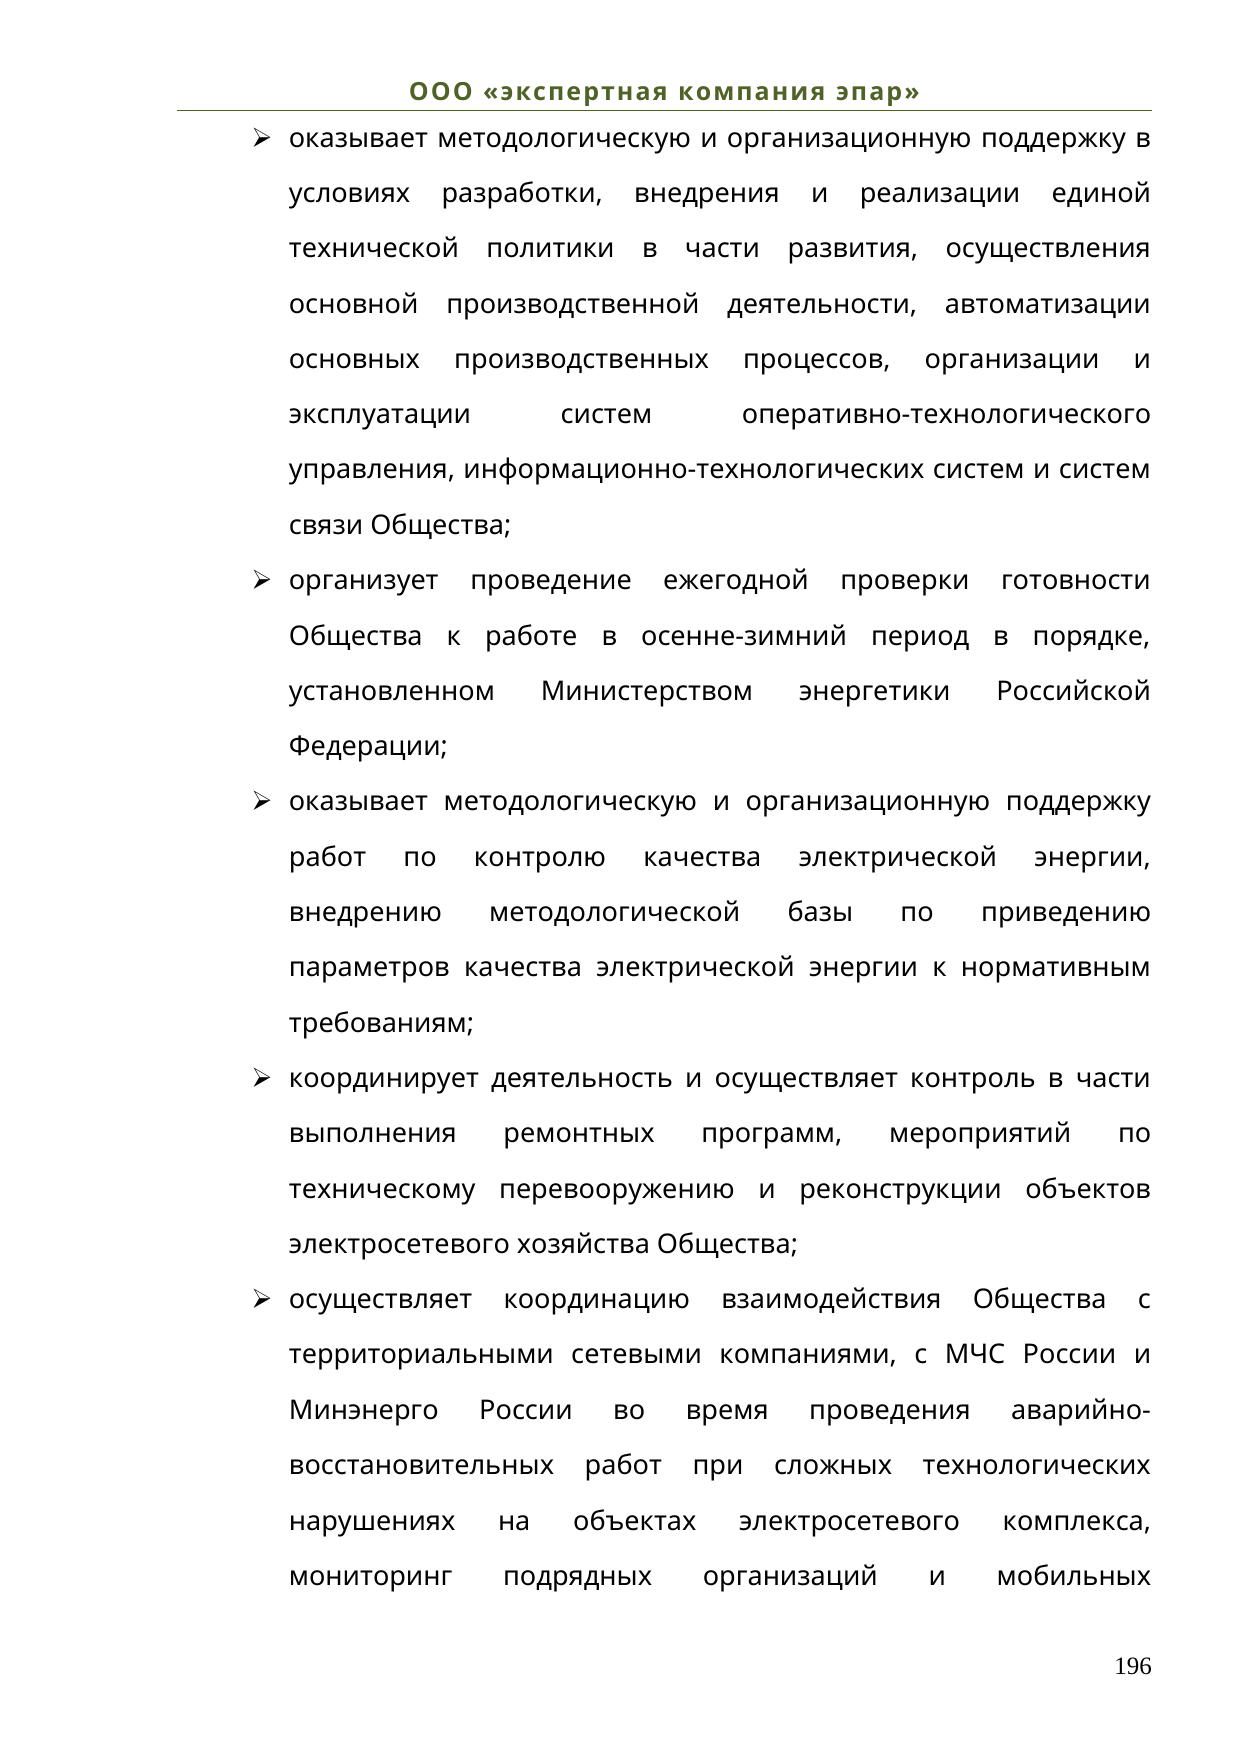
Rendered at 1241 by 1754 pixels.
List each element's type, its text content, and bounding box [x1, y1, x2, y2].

text оказывает методологическую и организационную поддержку в условиях разработки, внедрения и реализации единой технической политики в части развития, осуществления основной производственной деятельности, автоматизации основных производственных процессов, организации и эксплуатации систем оперативно-технологического управления, информационно-технологических систем и систем связи Общества; [251, 118, 1152, 542]
text координирует деятельность и осуществляет контроль в части выполнения ремонтных программ, мероприятий по техническому перевооружению и реконструкции объектов электросетевого хозяйства Общества; [251, 1058, 1152, 1261]
text организует проведение ежегодной проверки готовности Общества к работе в осенне-зимний период в порядке, установленном Министерством энергетики Российской Федерации; [251, 561, 1152, 763]
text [251, 1280, 1152, 1593]
text оказывает методологическую и организационную поддержку работ по контролю качества электрической энергии, внедрению методологической базы по приведению параметров качества электрической энергии к нормативным требованиям; [251, 782, 1152, 1040]
